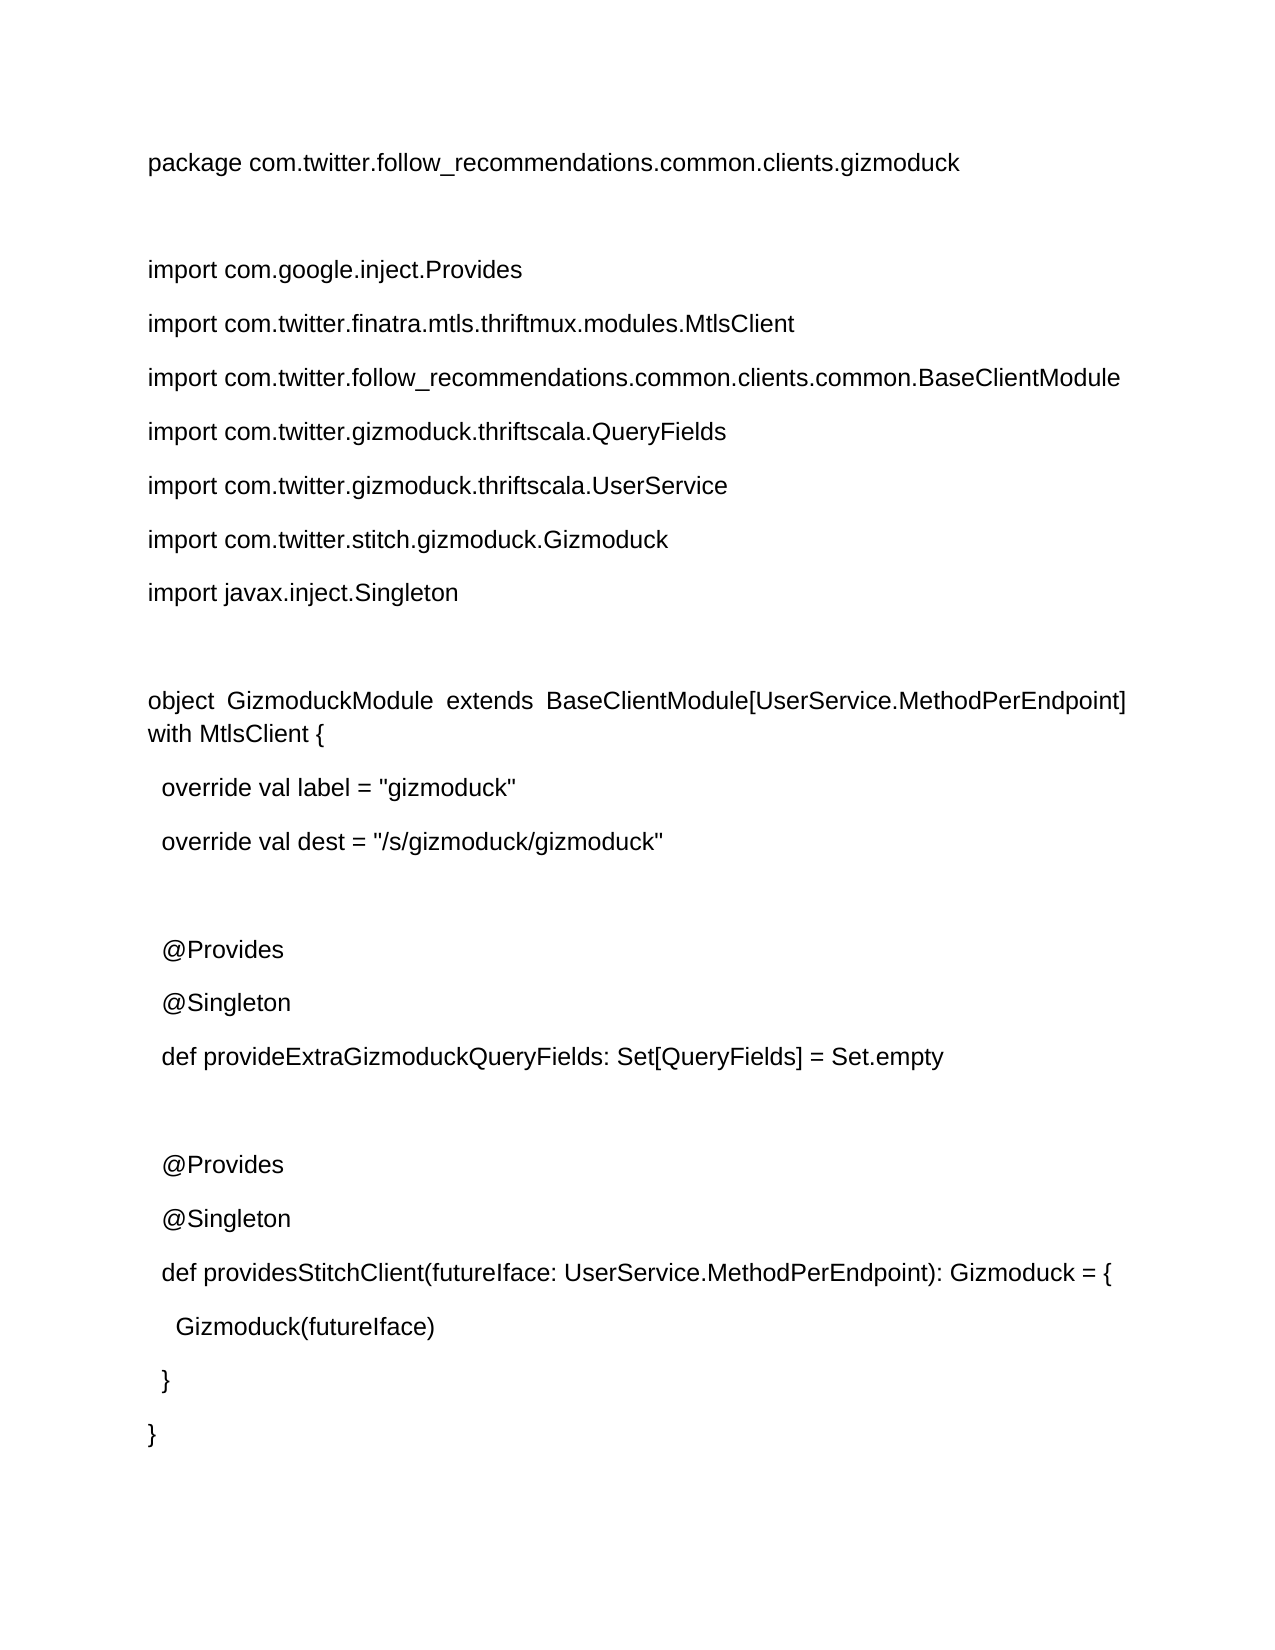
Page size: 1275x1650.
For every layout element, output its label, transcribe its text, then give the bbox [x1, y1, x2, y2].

text } [148, 1419, 1127, 1448]
text def provideExtraGizmoduckQueryFields: Set[QueryFields] = Set.empty [148, 1042, 1127, 1071]
text } [148, 1365, 1127, 1394]
text override val dest = "/s/gizmoduck/gizmoduck" [148, 827, 1127, 856]
text package com.twitter.follow_recommendations.common.clients.gizmoduck [148, 148, 1127, 176]
text @Singleton [148, 1204, 1127, 1233]
text object GizmoduckModule extends BaseClientModule[UserService.MethodPerEndpoint] with MtlsClient { [148, 686, 1127, 748]
text import com.twitter.stitch.gizmoduck.Gizmoduck [148, 524, 1127, 553]
text @Provides [148, 934, 1127, 963]
text Gizmoduck(futureIface) [148, 1312, 1127, 1340]
text import com.twitter.gizmoduck.thriftscala.UserService [148, 471, 1127, 499]
text @Singleton [148, 988, 1127, 1017]
text import com.twitter.gizmoduck.thriftscala.QueryFields [148, 417, 1127, 446]
text override val label = "gizmoduck" [148, 773, 1127, 802]
text def providesStitchClient(futureIface: UserService.MethodPerEndpoint): Gizmoduck = { [148, 1258, 1127, 1286]
text import com.google.inject.Provides [148, 255, 1127, 284]
text import com.twitter.follow_recommendations.common.clients.common.BaseClientModule [148, 363, 1127, 392]
text import com.twitter.finatra.mtls.thriftmux.modules.MtlsClient [148, 309, 1127, 338]
text import javax.inject.Singleton [148, 578, 1127, 607]
text @Provides [148, 1150, 1127, 1179]
